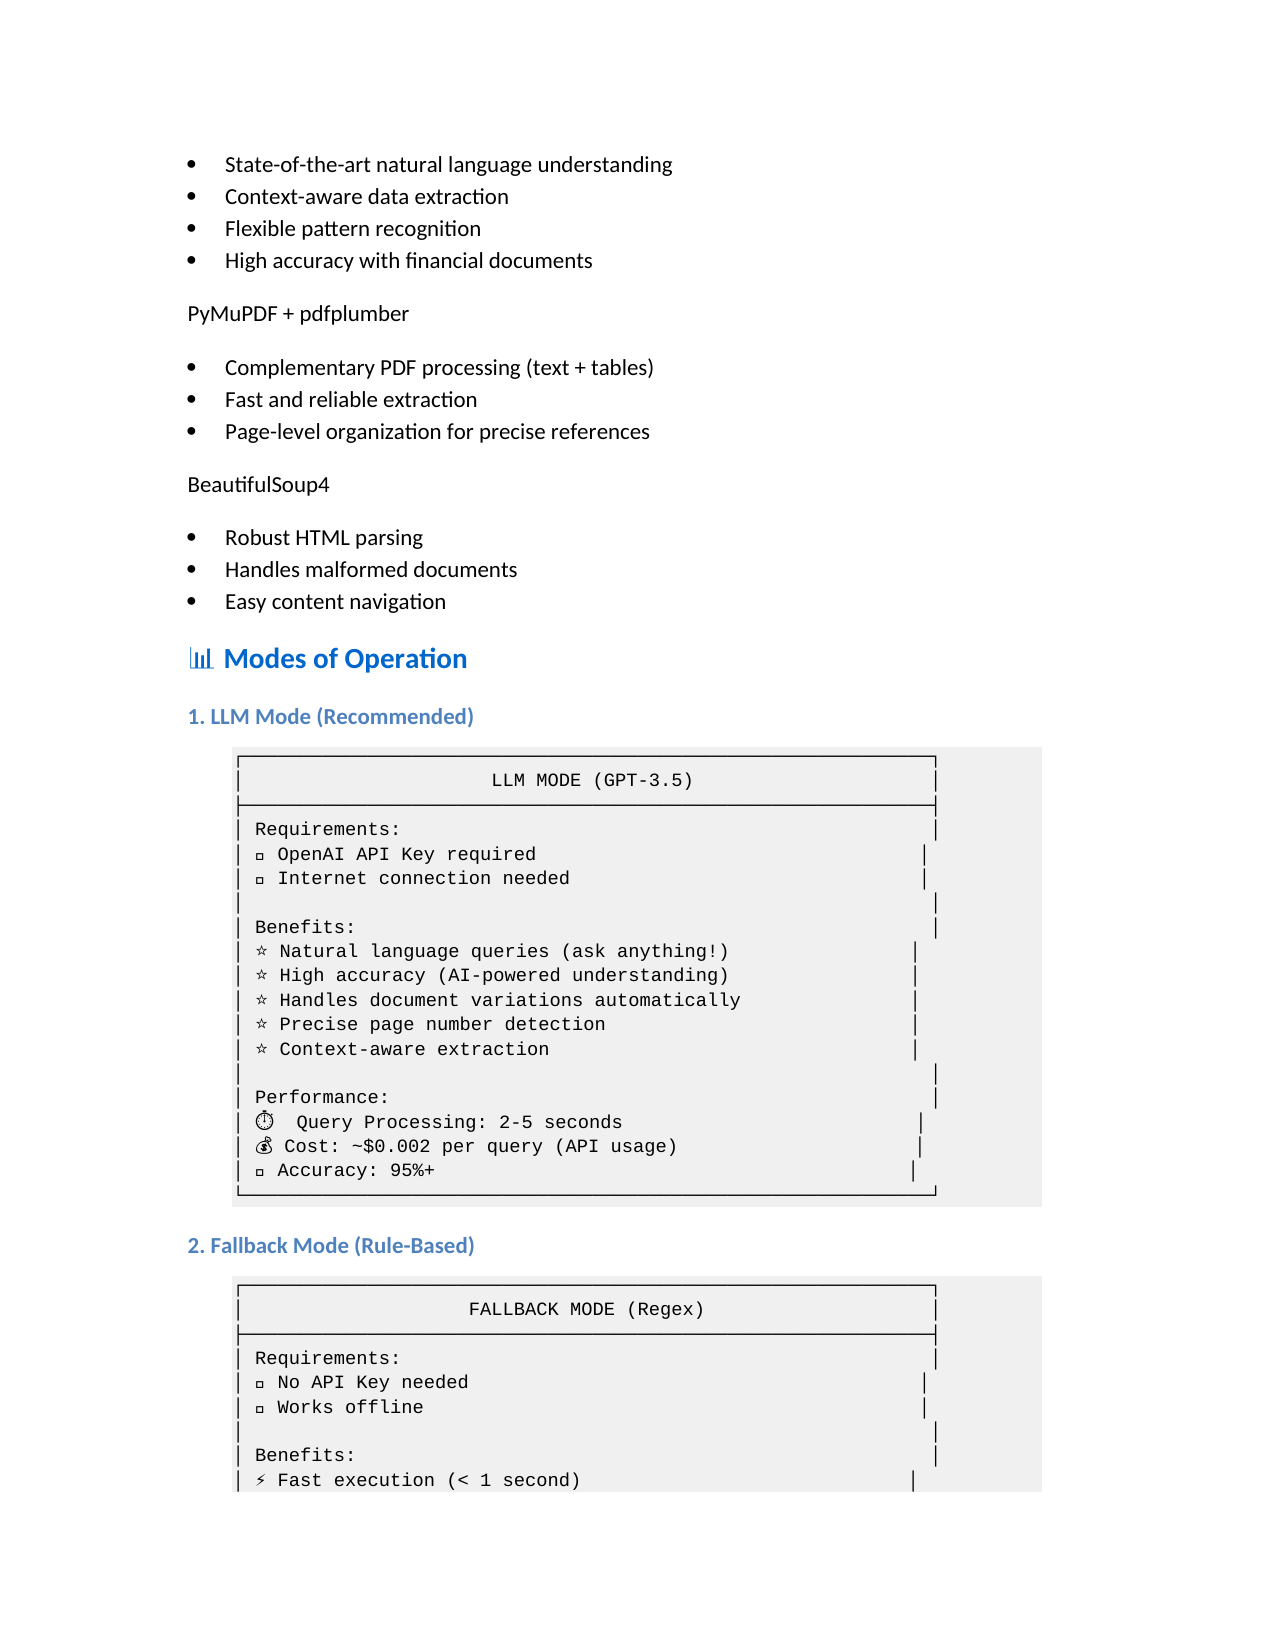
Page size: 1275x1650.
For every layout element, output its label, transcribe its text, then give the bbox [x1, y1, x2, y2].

text ┌─────────────────────────────────────────────────────────────┐ │ LLM MODE (GPT-3.5) │ ├─────────────────────────────────────────────────────────────┤ │ Requirements: │ │ ✅ OpenAI API Key required │ │ ✅ Internet connection needed │ │ │ │ Benefits: │ │ ⭐ Natural language queries (ask anything!) │ │ ⭐ High accuracy (AI-powered understanding) │ │ ⭐ Handles document variations automatically │ │ ⭐ Precise page number detection │ │ ⭐ Context-aware extraction │ │ │ │ Performance: │ │ ⏱️ Query Processing: 2-5 seconds │ │ 💰 Cost: ~$0.002 per query (API usage) │ │ 🎯 Accuracy: 95%+ │ └─────────────────────────────────────────────────────────────┘ [232, 747, 1042, 1207]
text PyMuPDF + pdfplumber [187, 299, 1087, 328]
list Easy content navigation [187, 587, 1087, 615]
list Complementary PDF processing (text + tables) [187, 353, 1087, 381]
text BeautifulSoup4 [187, 470, 1087, 498]
subtitle 📊 Modes of Operation [187, 640, 1087, 676]
list Handles malformed documents [187, 555, 1087, 583]
list Flexible pattern recognition [187, 214, 1087, 242]
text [232, 1276, 1042, 1492]
list Page-level organization for precise references [187, 417, 1087, 445]
subtitle 1. LLM Mode (Recommended) [187, 702, 1087, 730]
subtitle 2. Fallback Mode (Rule-Based) [187, 1231, 1087, 1259]
list Context-aware data extraction [187, 182, 1087, 210]
list Robust HTML parsing [187, 523, 1087, 551]
list Fast and reliable extraction [187, 385, 1087, 413]
list State-of-the-art natural language understanding [187, 150, 1087, 178]
list High accuracy with financial documents [187, 247, 1087, 274]
